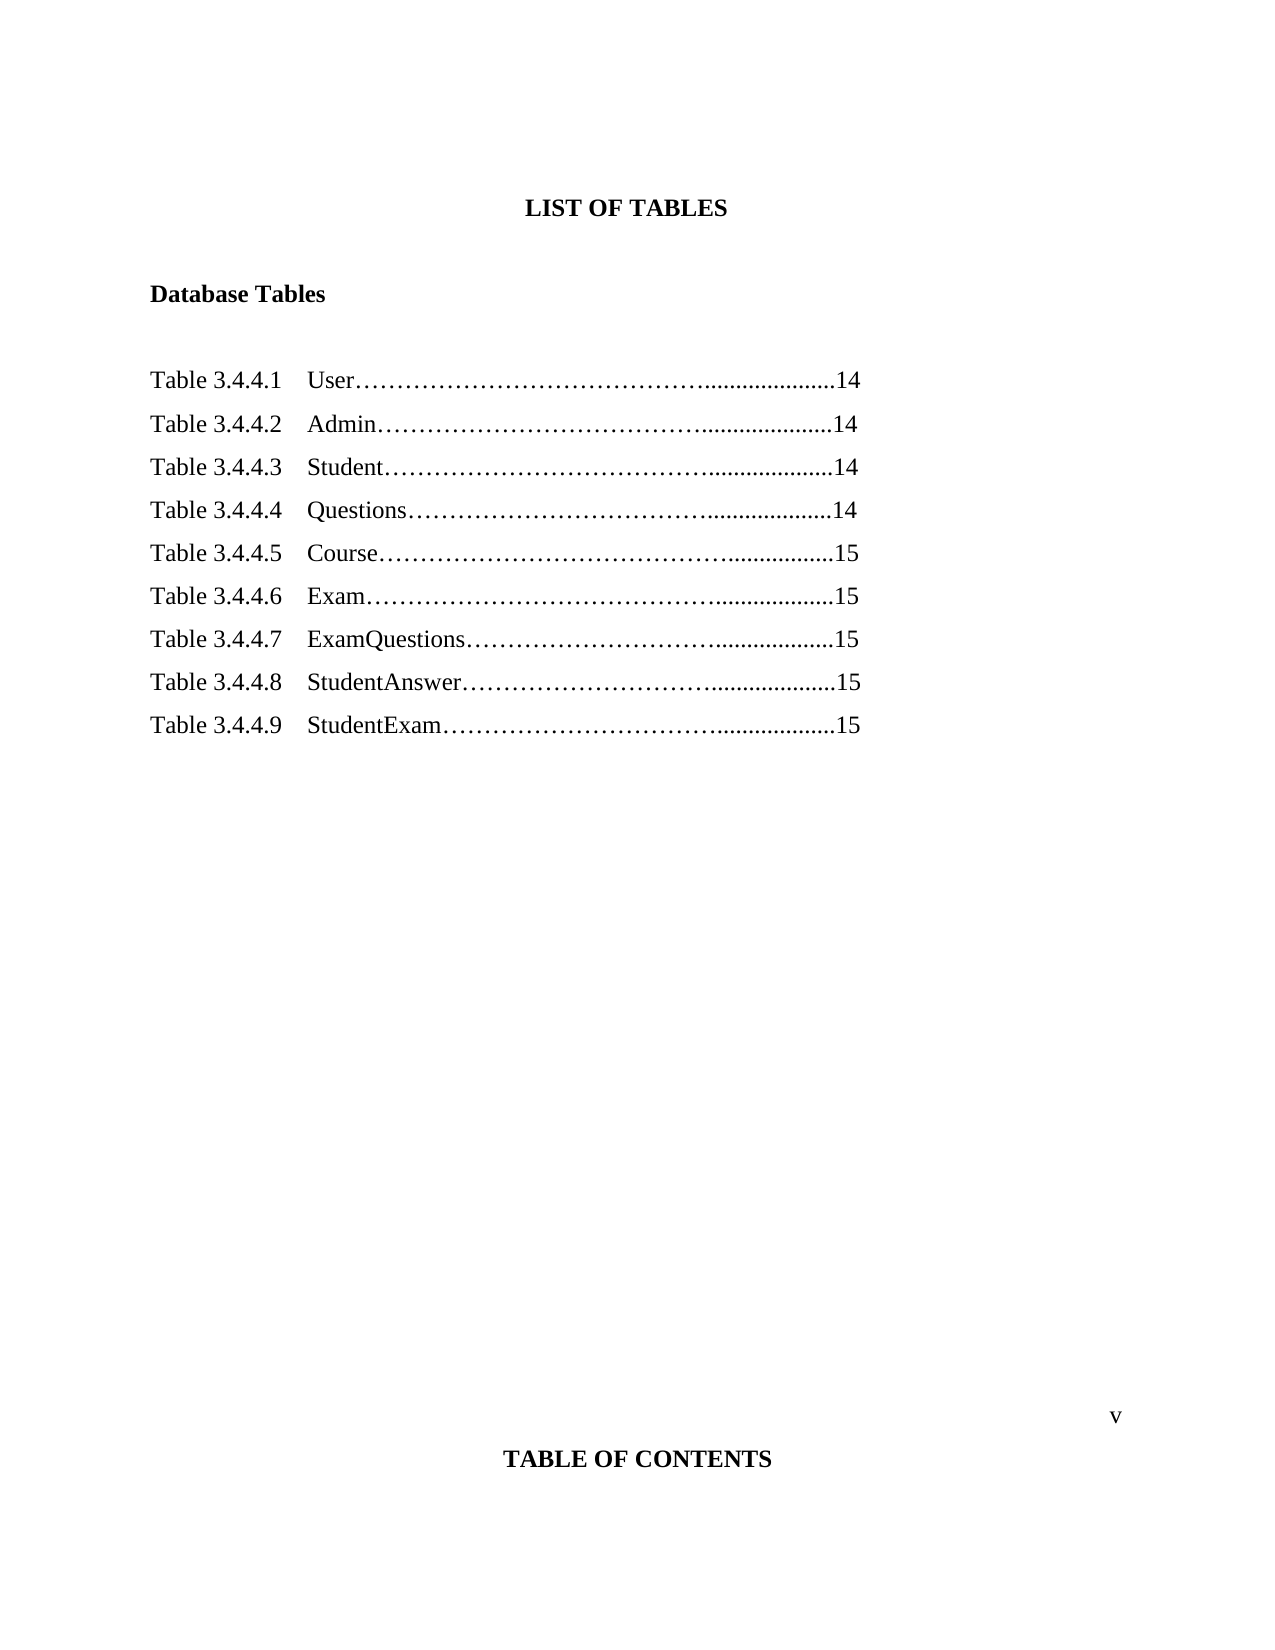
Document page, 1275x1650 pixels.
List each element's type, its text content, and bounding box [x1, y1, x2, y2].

text Table 3.4.4.4 Questions………………………………....................14 [150, 495, 1125, 524]
text Table 3.4.4.2 Admin………………………………….....................14 [150, 409, 1125, 437]
text Table 3.4.4.9 StudentExam……………………………...................15 [150, 711, 1125, 739]
text Table 3.4.4.1 User…………………………………….....................14 [150, 366, 1125, 394]
text TABLE OF CONTENTS [150, 1444, 1125, 1472]
text Table 3.4.4.8 StudentAnswer…………………………....................15 [150, 667, 1125, 696]
text Table 3.4.4.7 ExamQuestions…………………………...................15 [150, 624, 1125, 653]
text Table 3.4.4.6 Exam……………………………………...................15 [150, 581, 1125, 610]
text v [150, 1401, 1125, 1429]
text Table 3.4.4.3 Student…………………………………....................14 [150, 452, 1125, 481]
text Table 3.4.4.5 Course…………………………………….................15 [150, 538, 1125, 567]
text LIST OF TABLES [450, 193, 1125, 222]
text Database Tables [150, 279, 1125, 308]
